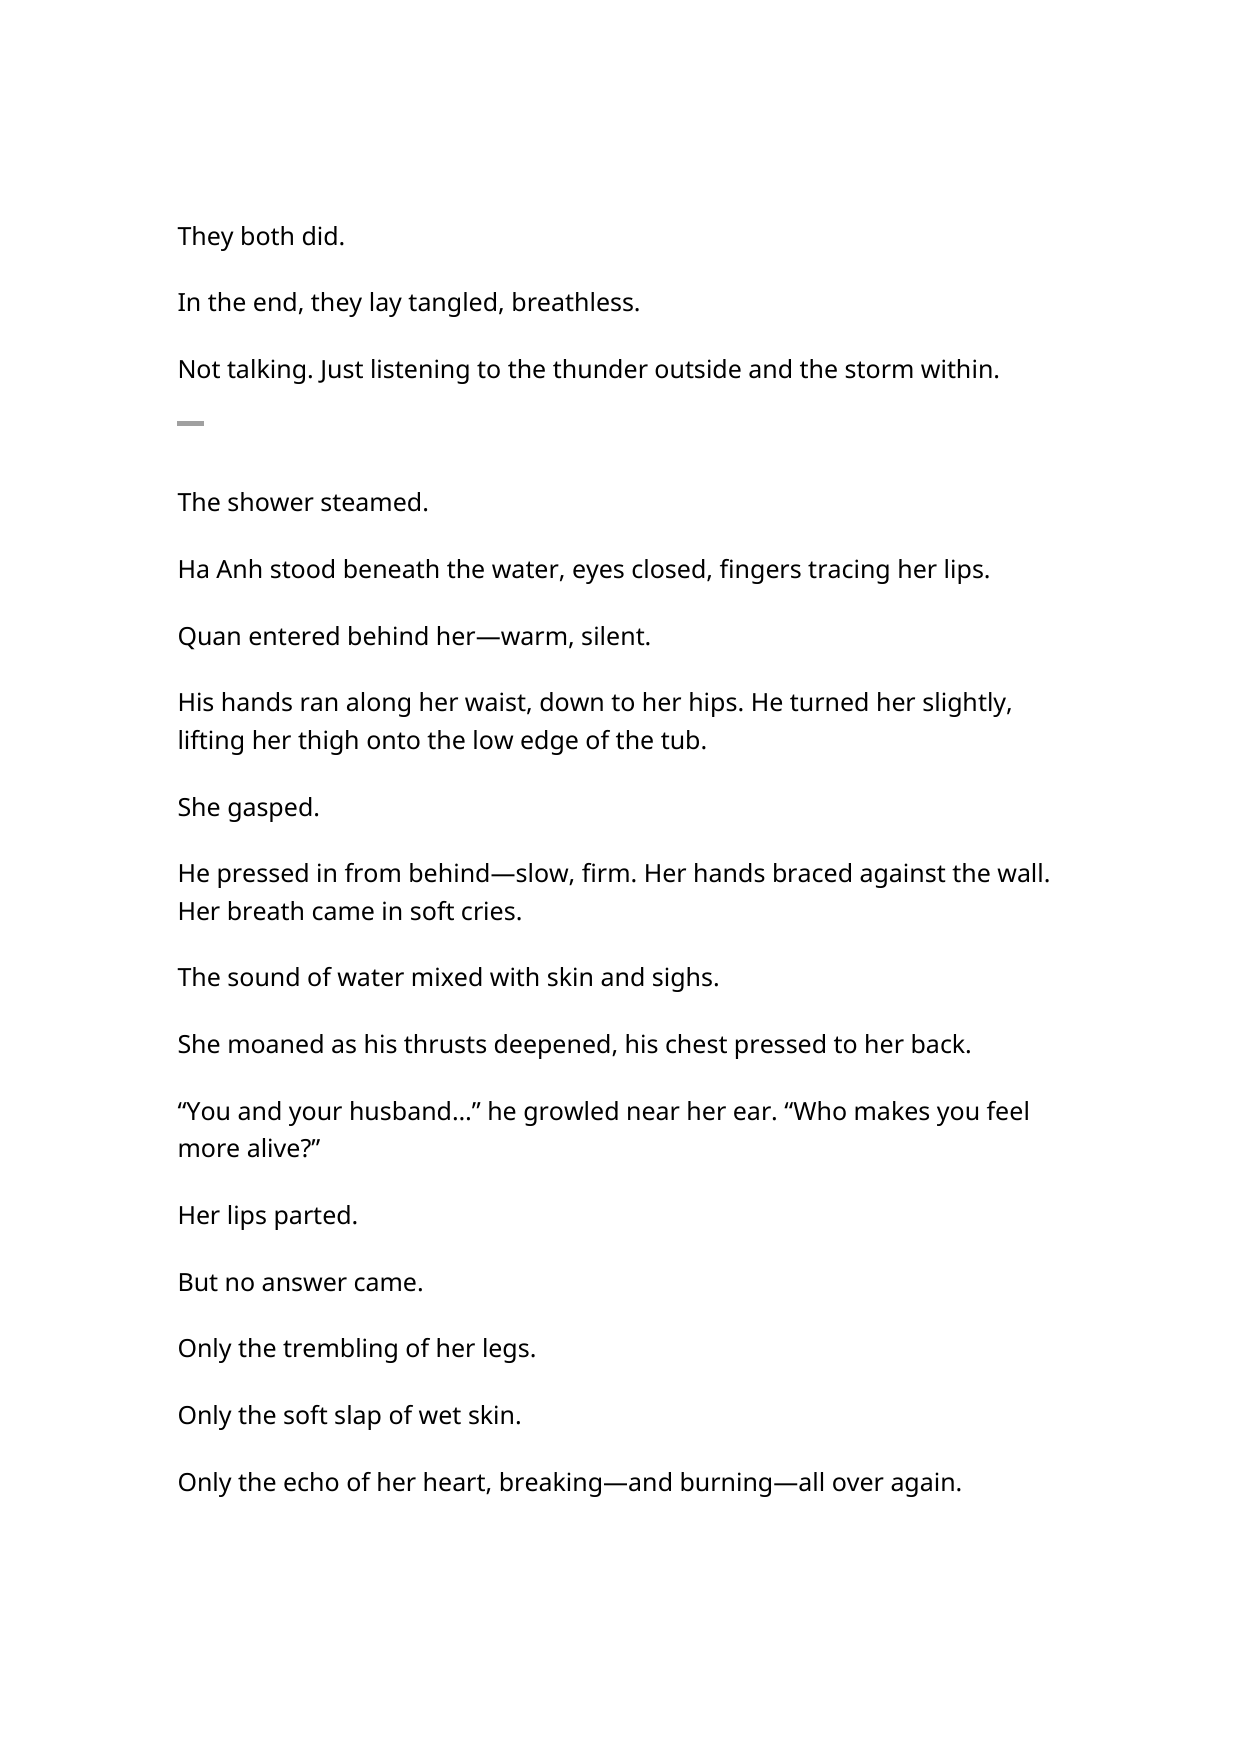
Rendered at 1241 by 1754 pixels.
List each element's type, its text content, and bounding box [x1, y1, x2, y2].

text He pressed in from behind—slow, firm. Her hands braced against the wall. Her breath came in soft cries. [177, 854, 1063, 929]
text Not talking. Just listening to the thunder outside and the storm within. [177, 350, 1063, 388]
text She gasped. [177, 788, 1063, 825]
text His hands ran along her waist, down to her hips. He turned her slightly, lifting her thigh onto the low edge of the tub. [177, 683, 1063, 758]
text They both did. [177, 217, 1063, 254]
text She moaned as his thrusts deepened, his chest pressed to her back. [177, 1025, 1063, 1063]
text The shower steamed. [177, 483, 1063, 521]
text Her lips parted. [177, 1196, 1063, 1233]
text Ha Anh stood beneath the water, eyes closed, fingers tracing her lips. [177, 550, 1063, 588]
text In the end, they lay tangled, breathless. [177, 283, 1063, 321]
text “You and your husband…” he growled near her ear. “Who makes you feel more alive?” [177, 1092, 1063, 1167]
text But no answer came. [177, 1263, 1063, 1300]
text Quan entered behind her—warm, silent. [177, 617, 1063, 654]
text Only the echo of her heart, breaking—and burning—all over again. [177, 1463, 1063, 1500]
text Only the trembling of her legs. [177, 1329, 1063, 1367]
text The sound of water mixed with skin and sighs. [177, 958, 1063, 996]
text Only the soft slap of wet skin. [177, 1396, 1063, 1433]
